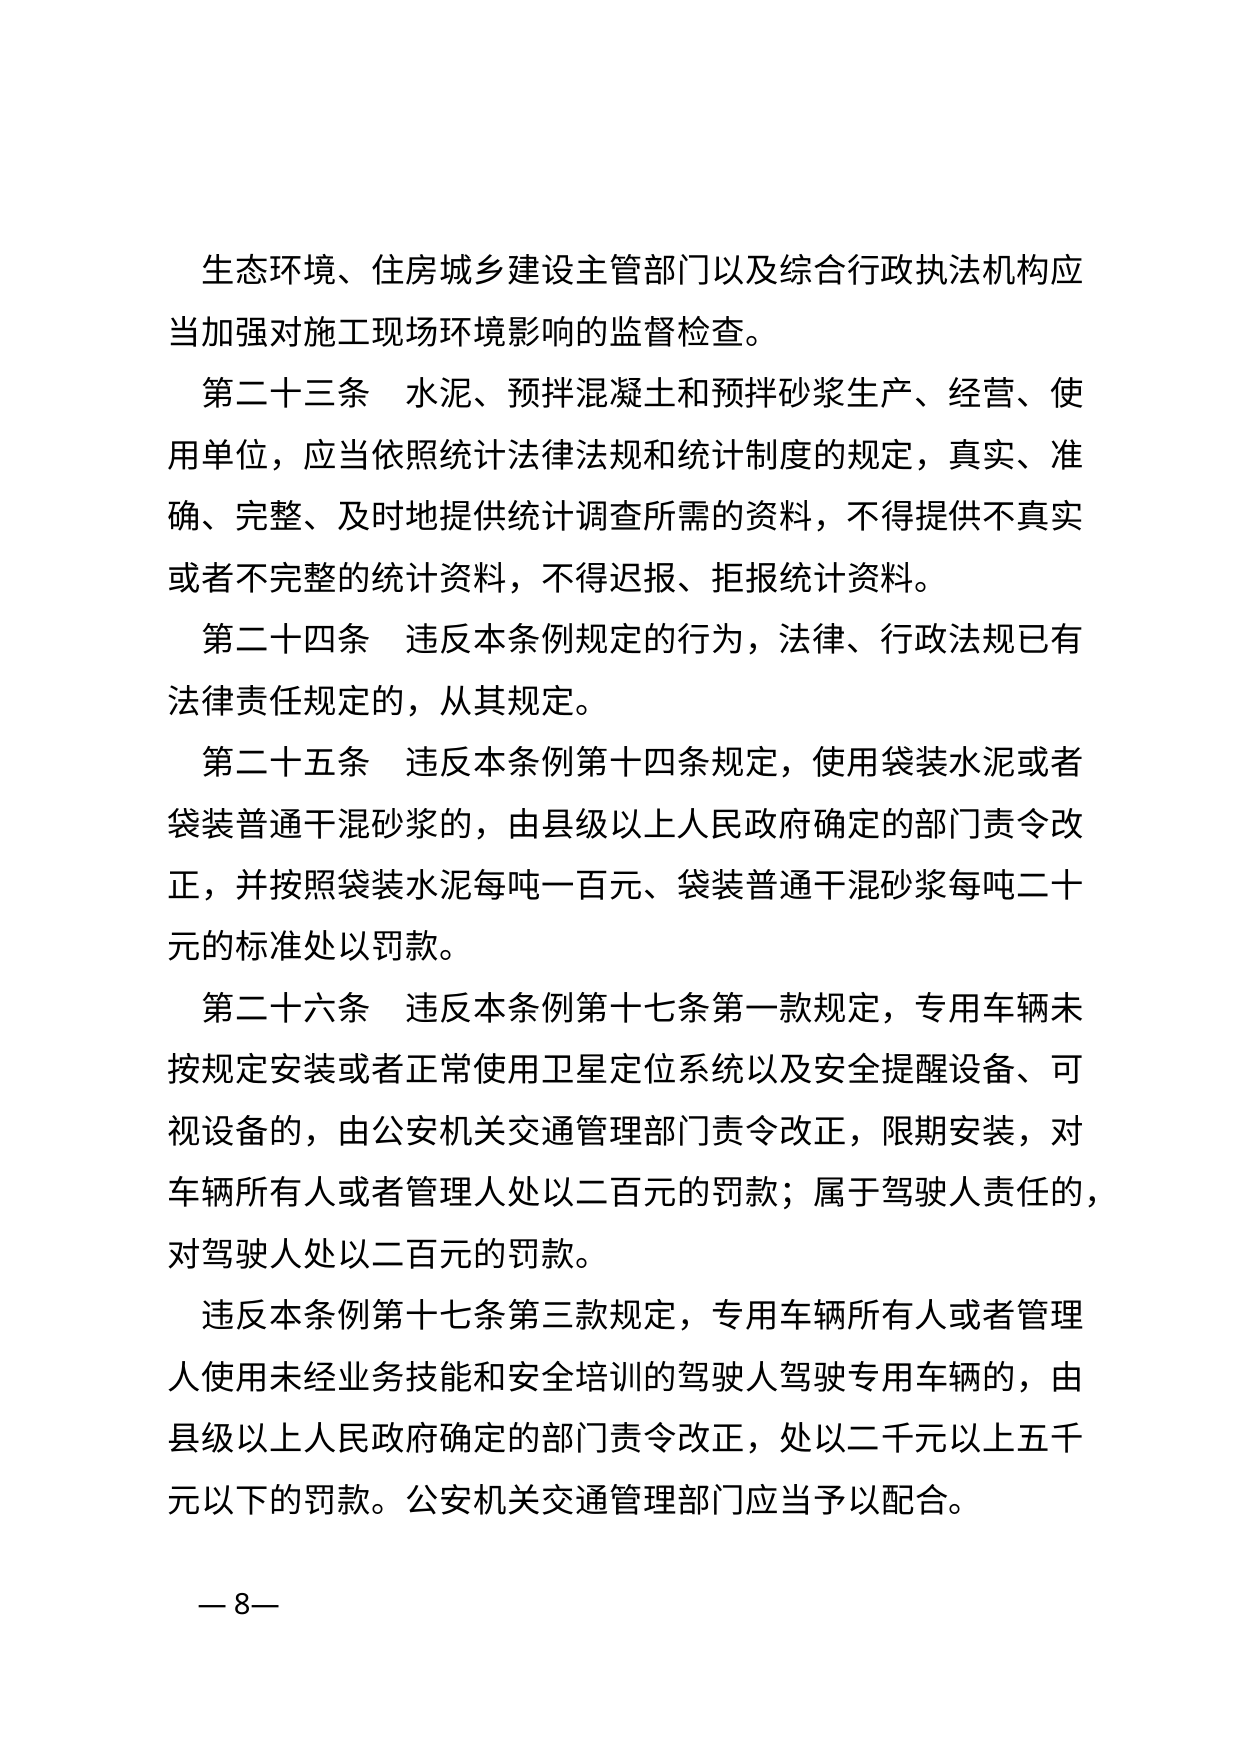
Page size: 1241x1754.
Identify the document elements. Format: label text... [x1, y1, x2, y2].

text 第二十五条 违反本条例第十四条规定，使用袋装水泥或者袋装普通干混砂浆的，由县级以上人民政府确定的部门责令改正，并按照袋装水泥每吨一百元、袋装普通干混砂浆每吨二十元的标准处以罚款。 [168, 729, 1084, 975]
text 第二十四条 违反本条例规定的行为，法律、行政法规已有法律责任规定的，从其规定。 [168, 606, 1084, 729]
text 生态环境、住房城乡建设主管部门以及综合行政执法机构应当加强对施工现场环境影响的监督检查。 [168, 238, 1084, 361]
text 第二十六条 违反本条例第十七条第一款规定，专用车辆未按规定安装或者正常使用卫星定位系统以及安全提醒设备、可视设备的，由公安机关交通管理部门责令改正，限期安装，对车辆所有人或者管理人处以二百元的罚款；属于驾驶人责任的，对驾驶人处以二百元的罚款。 [168, 975, 1084, 1282]
text 第二十三条 水泥、预拌混凝土和预拌砂浆生产、经营、使用单位，应当依照统计法律法规和统计制度的规定，真实、准确、完整、及时地提供统计调查所需的资料，不得提供不真实或者不完整的统计资料，不得迟报、拒报统计资料。 [168, 361, 1084, 606]
text 违反本条例第十七条第三款规定，专用车辆所有人或者管理人使用未经业务技能和安全培训的驾驶人驾驶专用车辆的，由县级以上人民政府确定的部门责令改正，处以二千元以上五千元以下的罚款。公安机关交通管理部门应当予以配合。 [168, 1282, 1084, 1528]
